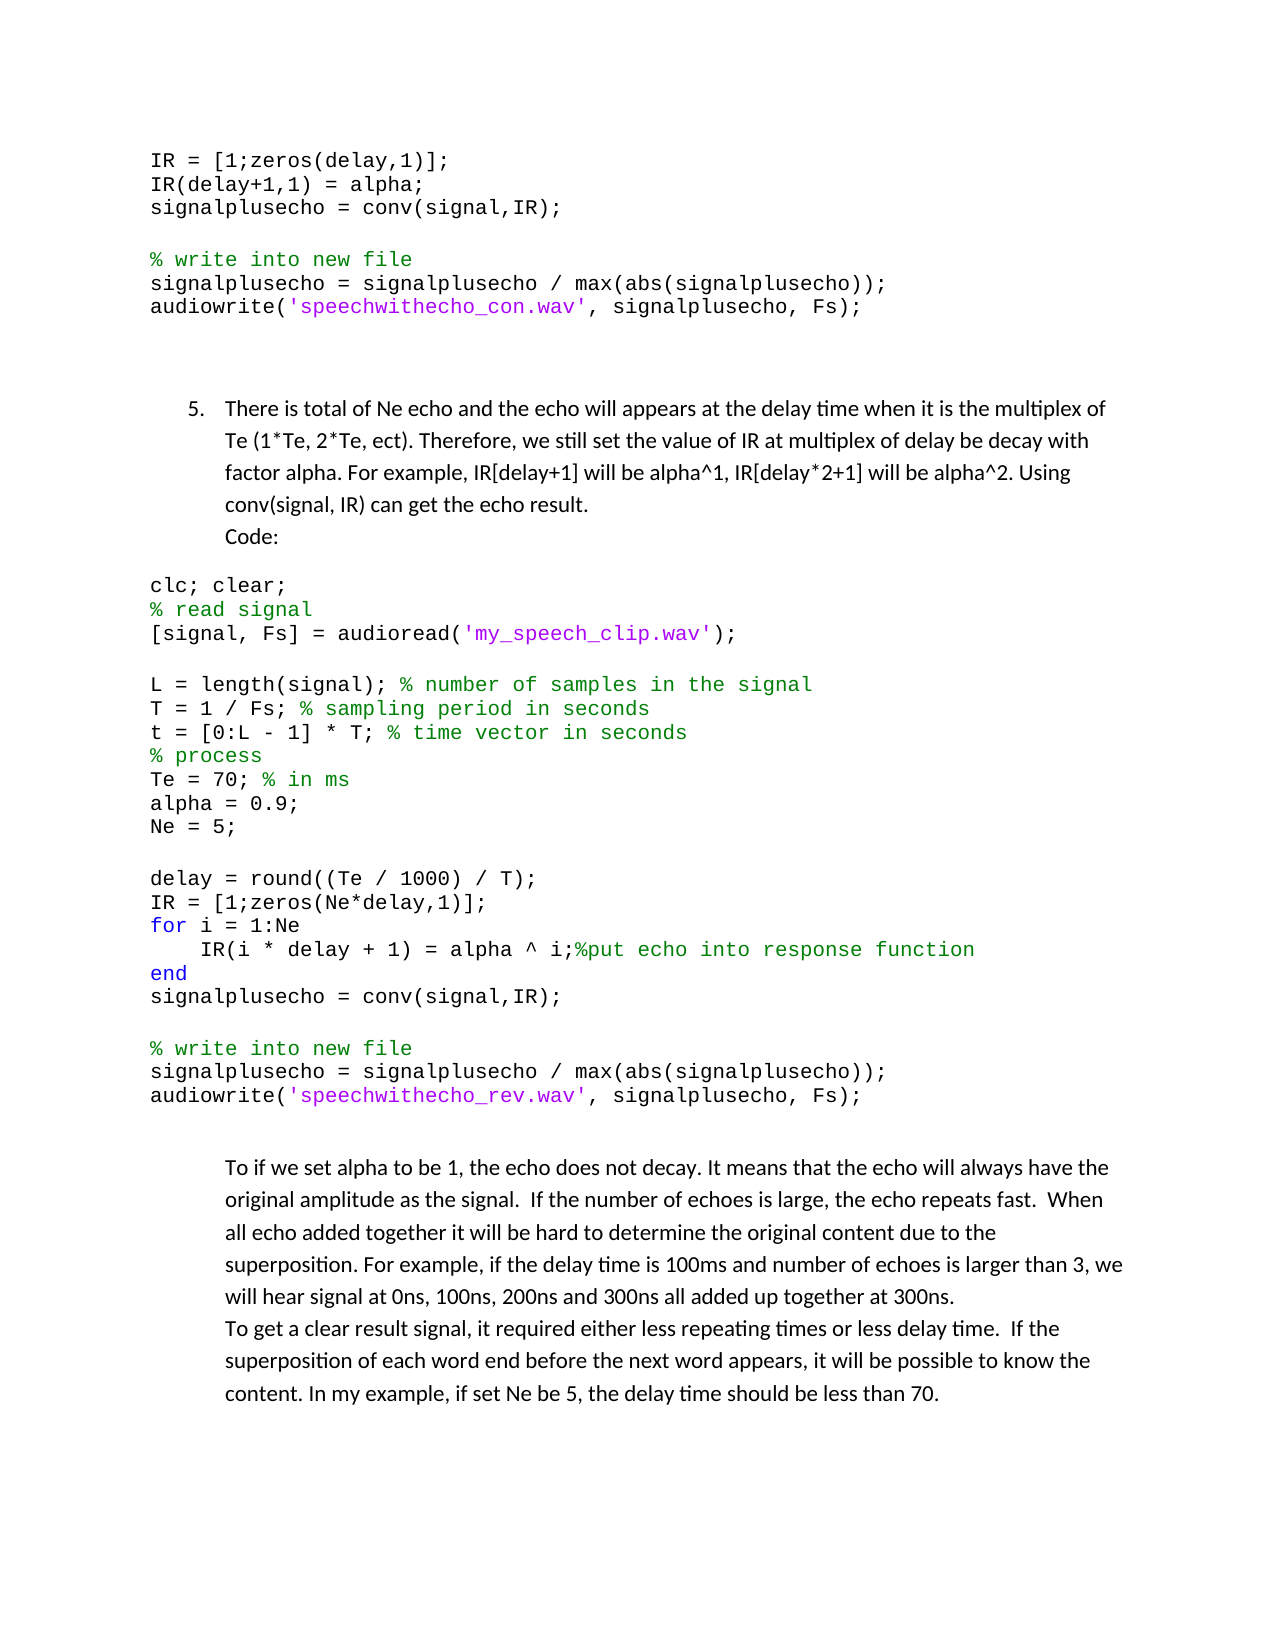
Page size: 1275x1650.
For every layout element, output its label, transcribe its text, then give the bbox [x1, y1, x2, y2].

text end [150, 963, 1125, 986]
list To get a clear result signal, it required either less repeating times or less delay time. If the superposition of each word end before the next word appears, it will be possible to know the content. In my example, if set Ne be 5, the delay time should be less than 70. [225, 1314, 1125, 1407]
text % process [150, 745, 1125, 769]
text clc; clear; [150, 576, 1125, 599]
text delay = round((Te / 1000) / T); [150, 868, 1125, 892]
text signalplusecho = conv(signal,IR); [150, 197, 1125, 221]
text signalplusecho = signalplusecho / max(abs(signalplusecho)); [150, 1062, 1125, 1085]
text signalplusecho = conv(signal,IR); [150, 986, 1125, 1010]
text alpha = 0.9; [150, 793, 1125, 816]
text IR = [1;zeros(delay,1)]; [150, 150, 1125, 174]
list To if we set alpha to be 1, the echo does not decay. It means that the echo will always have the original amplitude as the signal. If the number of echoes is large, the echo repeats fast. When all echo added together it will be hard to determine the original content due to the superposition. For example, if the delay time is 100ms and number of echoes is larger than 3, we will hear signal at 0ns, 100ns, 200ns and 300ns all added up together at 300ns. [225, 1153, 1125, 1310]
text Te = 70; % in ms [150, 769, 1125, 793]
text Ne = 5; [150, 816, 1125, 840]
text % write into new file [150, 249, 1125, 273]
text IR(i * delay + 1) = alpha ^ i;%put echo into response function [150, 939, 1125, 963]
text IR = [1;zeros(Ne*delay,1)]; [150, 892, 1125, 915]
text % write into new file [150, 1038, 1125, 1062]
text for i = 1:Ne [150, 915, 1125, 939]
text T = 1 / Fs; % sampling period in seconds [150, 698, 1125, 722]
list There is total of Ne echo and the echo will appears at the delay time when it is the multiplex of Te (1*Te, 2*Te, ect). Therefore, we still set the value of IR at multiplex of delay be decay with factor alpha. For example, IR[delay+1] will be alpha^1, IR[delay*2+1] will be alpha^2. Using conv(signal, IR) can get the echo result. [187, 394, 1125, 518]
text % read signal [150, 599, 1125, 623]
text IR(delay+1,1) = alpha; [150, 174, 1125, 197]
text t = [0:L - 1] * T; % time vector in seconds [150, 722, 1125, 745]
text [signal, Fs] = audioread('my_speech_clip.wav'); [150, 623, 1125, 646]
text signalplusecho = signalplusecho / max(abs(signalplusecho)); [150, 273, 1125, 296]
list Code: [225, 522, 1125, 551]
text L = length(signal); % number of samples in the signal [150, 674, 1125, 698]
text audiowrite('speechwithecho_con.wav', signalplusecho, Fs); [150, 296, 1125, 320]
text audiowrite('speechwithecho_rev.wav', signalplusecho, Fs); [150, 1085, 1125, 1109]
